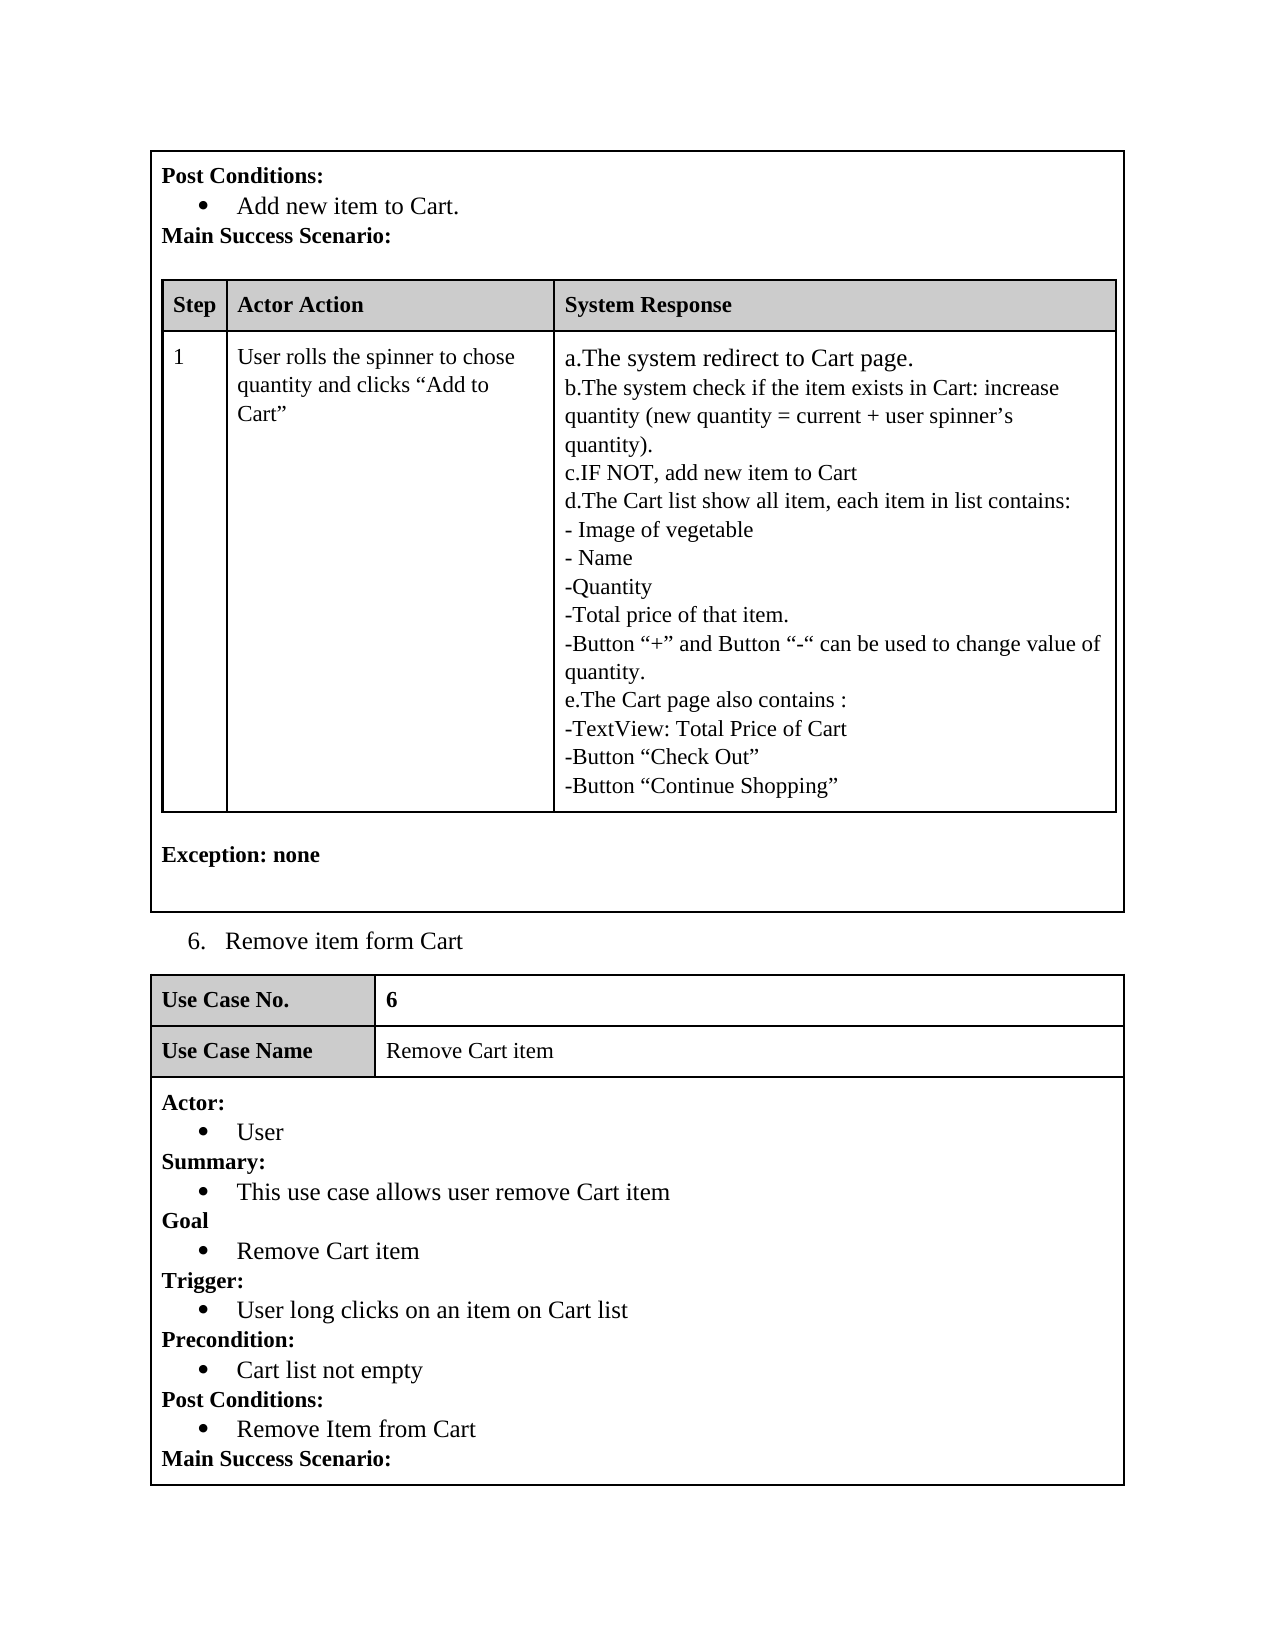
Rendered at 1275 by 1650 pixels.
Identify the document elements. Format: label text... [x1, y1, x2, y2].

table_cell Remove Cart item [376, 1027, 1123, 1076]
list Remove item form Cart [187, 926, 1125, 954]
table_cell Use Case Name [152, 1027, 374, 1076]
table_header 6 [376, 976, 1123, 1025]
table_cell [152, 152, 1123, 911]
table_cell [152, 1078, 1123, 1484]
table_header Use Case No. [152, 976, 374, 1025]
